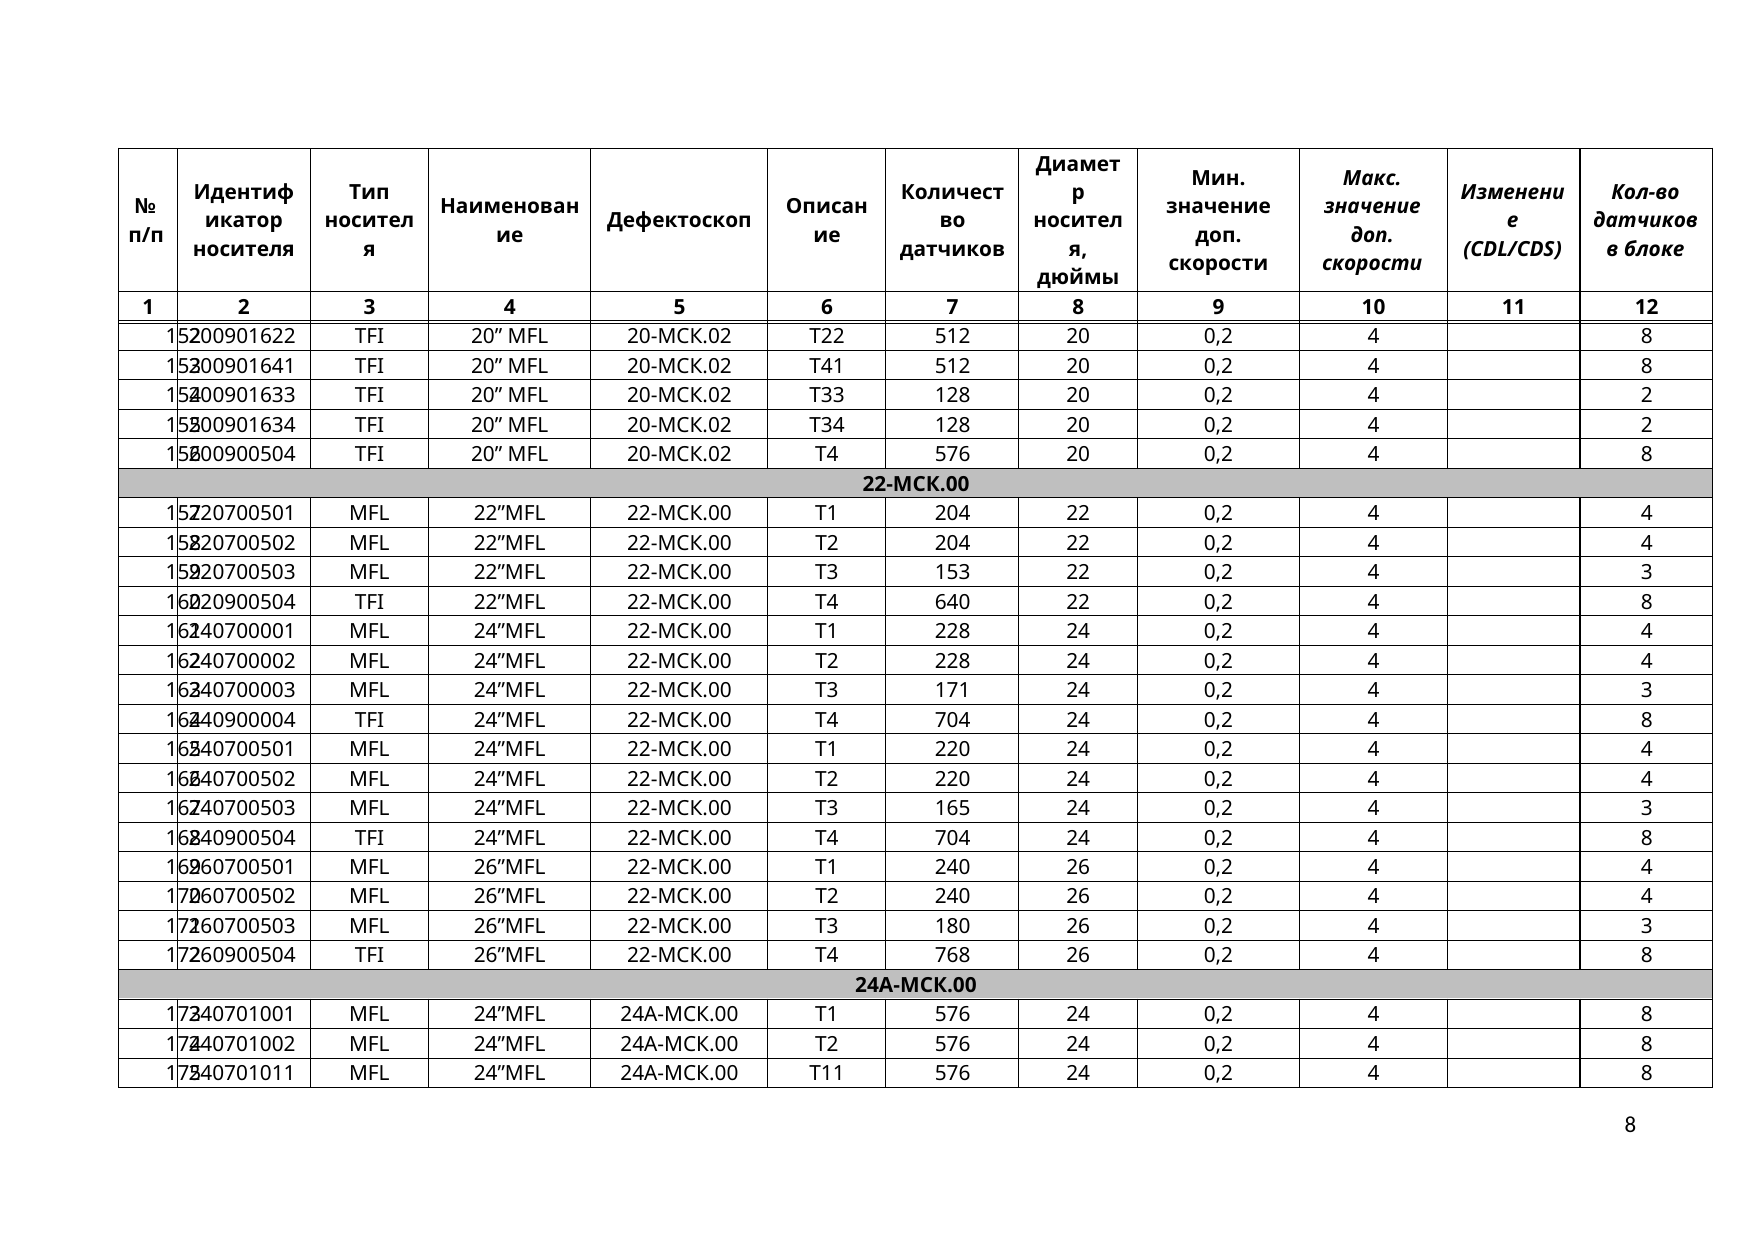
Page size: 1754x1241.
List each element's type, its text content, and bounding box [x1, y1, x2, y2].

table_cell 8 [1581, 324, 1712, 350]
table_cell T4 [768, 823, 885, 851]
table_cell 24”MFL [429, 675, 590, 704]
table_cell TFI [311, 587, 428, 615]
table_cell 768 [886, 941, 1018, 969]
table_cell 8 [1581, 1059, 1712, 1087]
table_cell 0,2 [1138, 528, 1299, 556]
table_cell 8 [1581, 1000, 1712, 1028]
table_cell 0,2 [1138, 646, 1299, 674]
table_cell 0,2 [1138, 882, 1299, 910]
table_cell 24A-МСК.00 [591, 1059, 767, 1087]
table_cell 0,2 [1138, 616, 1299, 645]
table_cell 4 [1581, 616, 1712, 645]
table_cell 22-МСК.00 [591, 557, 767, 586]
table_cell 8 [1581, 587, 1712, 615]
table_cell 4 [1581, 734, 1712, 763]
table_cell [1448, 616, 1579, 645]
table_cell [119, 1029, 177, 1057]
table_cell [1448, 734, 1579, 763]
table_header Количество датчиков [886, 149, 1018, 291]
table_cell 4 [1300, 351, 1447, 379]
table_header Макс. значение доп. скорости [1300, 149, 1447, 291]
table_cell 512 [886, 351, 1018, 379]
table_cell [119, 941, 177, 969]
table_cell [119, 587, 177, 615]
table_cell 24 [1019, 646, 1137, 674]
table_cell 240700501 [178, 734, 310, 763]
table_cell T4 [768, 439, 885, 468]
table_cell 20 [1019, 380, 1137, 409]
table_cell 4 [1300, 557, 1447, 586]
table_cell 12 [1581, 292, 1712, 320]
table_cell 24 [1019, 764, 1137, 792]
table_cell 0,2 [1138, 1059, 1299, 1087]
table_cell MFL [311, 1000, 428, 1028]
table_cell TFI [311, 380, 428, 409]
table_cell 171 [886, 675, 1018, 704]
table_cell 20-МСК.02 [591, 439, 767, 468]
table_cell 24 [1019, 793, 1137, 822]
table_cell 240700502 [178, 764, 310, 792]
table_header Дефектоскоп [591, 149, 767, 291]
table_cell T33 [768, 380, 885, 409]
table_cell 24A-МСК.00 [119, 970, 1712, 998]
table_cell 640 [886, 587, 1018, 615]
table_cell 22-МСК.00 [591, 734, 767, 763]
table_cell [1448, 852, 1579, 881]
table_cell 0,2 [1138, 793, 1299, 822]
table_cell 20 [1019, 410, 1137, 438]
table_cell TFI [311, 823, 428, 851]
table_cell [119, 675, 177, 704]
table_cell [119, 380, 177, 409]
table_cell 20 [1019, 439, 1137, 468]
table_cell [119, 528, 177, 556]
table_cell 8 [1581, 351, 1712, 379]
table_cell 22-МСК.00 [119, 469, 1712, 497]
table_cell [1448, 705, 1579, 733]
table_cell 20” MFL [429, 380, 590, 409]
table_cell T22 [768, 324, 885, 350]
table_cell 22-МСК.00 [591, 498, 767, 527]
table_cell 0,2 [1138, 852, 1299, 881]
table_cell TFI [311, 439, 428, 468]
table_cell 24”MFL [429, 1059, 590, 1087]
table_cell 24”MFL [429, 793, 590, 822]
table_cell [1448, 882, 1579, 910]
table_cell 220900504 [178, 587, 310, 615]
table_cell [1448, 823, 1579, 851]
table_cell 200901641 [178, 351, 310, 379]
table_cell 22-МСК.00 [591, 705, 767, 733]
table_cell 2 [178, 292, 310, 320]
table_cell 3 [1581, 793, 1712, 822]
table_cell 0,2 [1138, 410, 1299, 438]
table_cell 24 [1019, 823, 1137, 851]
table_cell 240 [886, 882, 1018, 910]
table_cell T3 [768, 557, 885, 586]
table_cell 3 [1581, 557, 1712, 586]
table_cell T2 [768, 1029, 885, 1057]
table_cell T4 [768, 705, 885, 733]
table_cell 20-МСК.02 [591, 351, 767, 379]
table_cell T4 [768, 587, 885, 615]
table_cell TFI [311, 410, 428, 438]
table_cell 24 [1019, 675, 1137, 704]
table_cell [1448, 1000, 1579, 1028]
table_cell 22”MFL [429, 498, 590, 527]
table_cell 228 [886, 646, 1018, 674]
table_cell 8 [1581, 705, 1712, 733]
table_cell T34 [768, 410, 885, 438]
table_header Мин. значение доп. скорости [1138, 149, 1299, 291]
table_cell 4 [1581, 852, 1712, 881]
table_cell 4 [1300, 705, 1447, 733]
table_cell 260700501 [178, 852, 310, 881]
table_cell 22”MFL [429, 587, 590, 615]
table_cell 26 [1019, 911, 1137, 939]
table_cell 22-МСК.00 [591, 646, 767, 674]
table_cell MFL [311, 646, 428, 674]
table_cell [119, 852, 177, 881]
table_cell 4 [1581, 646, 1712, 674]
table_cell 0,2 [1138, 380, 1299, 409]
table_cell T2 [768, 764, 885, 792]
table_cell 165 [886, 793, 1018, 822]
table_cell T3 [768, 911, 885, 939]
table_cell 3 [1581, 911, 1712, 939]
table_cell T2 [768, 528, 885, 556]
table_cell 4 [1300, 882, 1447, 910]
table_cell 20 [1019, 324, 1137, 350]
table_cell 0,2 [1138, 911, 1299, 939]
table_cell 8 [1019, 292, 1137, 320]
table_cell [119, 410, 177, 438]
table_cell MFL [311, 616, 428, 645]
table_cell 220700502 [178, 528, 310, 556]
table_cell MFL [311, 498, 428, 527]
table_header Наименование [429, 149, 590, 291]
table_cell 4 [1581, 764, 1712, 792]
table_cell 4 [1581, 498, 1712, 527]
table_cell 0,2 [1138, 823, 1299, 851]
table_cell 0,2 [1138, 705, 1299, 733]
table_header Тип носителя [311, 149, 428, 291]
table_cell 24 [1019, 734, 1137, 763]
table_cell 24 [1019, 1000, 1137, 1028]
table_cell 20 [1019, 351, 1137, 379]
table_cell MFL [311, 911, 428, 939]
table_cell 24”MFL [429, 734, 590, 763]
table_cell [1448, 557, 1579, 586]
table_header Кол-во датчиков в блоке [1581, 149, 1712, 291]
table_cell [119, 439, 177, 468]
table_cell 24”MFL [429, 616, 590, 645]
table_cell T41 [768, 351, 885, 379]
table_cell [119, 823, 177, 851]
table_cell 240700002 [178, 646, 310, 674]
table_cell 704 [886, 823, 1018, 851]
table_cell [1448, 646, 1579, 674]
table_cell 26”MFL [429, 852, 590, 881]
table_cell 24”MFL [429, 705, 590, 733]
table_cell 200901633 [178, 380, 310, 409]
table_header Изменение (CDL/CDS) [1448, 149, 1579, 291]
table_cell 4 [1300, 852, 1447, 881]
table_cell 22-МСК.00 [591, 616, 767, 645]
table_cell [119, 646, 177, 674]
table_cell 4 [1300, 646, 1447, 674]
table_cell 4 [1300, 1059, 1447, 1087]
table_cell 4 [1300, 1029, 1447, 1057]
table_cell 0,2 [1138, 734, 1299, 763]
table_cell 0,2 [1138, 557, 1299, 586]
table_cell 0,2 [1138, 675, 1299, 704]
table_cell MFL [311, 557, 428, 586]
table_cell 240900504 [178, 823, 310, 851]
table_cell [1448, 587, 1579, 615]
table_cell 0,2 [1138, 764, 1299, 792]
table_cell 24”MFL [429, 823, 590, 851]
table_cell T1 [768, 734, 885, 763]
table_cell 220700503 [178, 557, 310, 586]
table_cell [1448, 439, 1579, 468]
table_cell 24A-МСК.00 [591, 1000, 767, 1028]
table_cell 576 [886, 1029, 1018, 1057]
table_cell 6 [768, 292, 885, 320]
table_cell 3 [311, 292, 428, 320]
table_cell 26”MFL [429, 882, 590, 910]
table_cell 260700502 [178, 882, 310, 910]
table_cell [1448, 675, 1579, 704]
table_cell T4 [768, 941, 885, 969]
table_cell 26 [1019, 852, 1137, 881]
table_cell 200901634 [178, 410, 310, 438]
table_cell 22-МСК.00 [591, 882, 767, 910]
table_cell MFL [311, 764, 428, 792]
table_cell 20-МСК.02 [591, 324, 767, 350]
table_cell 180 [886, 911, 1018, 939]
table_cell T11 [768, 1059, 885, 1087]
table_cell 228 [886, 616, 1018, 645]
table_cell 22-МСК.00 [591, 528, 767, 556]
table_cell 4 [1300, 793, 1447, 822]
table_cell 22-МСК.00 [591, 823, 767, 851]
table_cell 20” MFL [429, 324, 590, 350]
table_cell [1448, 1029, 1579, 1057]
table_cell 0,2 [1138, 498, 1299, 527]
table_cell T1 [768, 616, 885, 645]
table_cell [119, 616, 177, 645]
table_cell 26 [1019, 941, 1137, 969]
table_cell 22-МСК.00 [591, 764, 767, 792]
table_cell T1 [768, 852, 885, 881]
table_cell [119, 705, 177, 733]
table_cell 240700503 [178, 793, 310, 822]
table_cell 4 [1300, 380, 1447, 409]
table_cell [1448, 911, 1579, 939]
table_cell 200901622 [178, 324, 310, 350]
table_cell 4 [1300, 324, 1447, 350]
table_cell [119, 1059, 177, 1087]
table_cell 24A-МСК.00 [591, 1029, 767, 1057]
table_cell 4 [1300, 911, 1447, 939]
table_cell 4 [1300, 439, 1447, 468]
table_cell 22-МСК.00 [591, 675, 767, 704]
table_cell 26 [1019, 882, 1137, 910]
table_cell 220 [886, 734, 1018, 763]
table_cell 2 [1581, 410, 1712, 438]
table_cell TFI [311, 705, 428, 733]
table_cell 8 [1581, 823, 1712, 851]
table_cell 8 [1581, 439, 1712, 468]
table_cell MFL [311, 734, 428, 763]
table_cell [119, 734, 177, 763]
table_cell [119, 764, 177, 792]
table_cell 704 [886, 705, 1018, 733]
table_cell [1448, 324, 1579, 350]
table_cell 7 [886, 292, 1018, 320]
table_cell 9 [1138, 292, 1299, 320]
table_cell 10 [1300, 292, 1447, 320]
table_cell 576 [886, 1000, 1018, 1028]
table_cell 24 [1019, 1059, 1137, 1087]
table_cell MFL [311, 675, 428, 704]
table_cell 20” MFL [429, 439, 590, 468]
table_cell 240701011 [178, 1059, 310, 1087]
table_cell 20-МСК.02 [591, 380, 767, 409]
table_cell 22-МСК.00 [591, 587, 767, 615]
table_cell 4 [1300, 764, 1447, 792]
table_cell 11 [1448, 292, 1579, 320]
table_cell 240700001 [178, 616, 310, 645]
table_cell [119, 911, 177, 939]
table_cell 22-МСК.00 [591, 941, 767, 969]
table_cell 2 [1581, 380, 1712, 409]
table_cell 0,2 [1138, 439, 1299, 468]
table_cell [1448, 1059, 1579, 1087]
table_cell [119, 793, 177, 822]
table_cell 20” MFL [429, 410, 590, 438]
table_cell [1448, 410, 1579, 438]
table_cell MFL [311, 852, 428, 881]
table_cell TFI [311, 941, 428, 969]
table_cell 128 [886, 410, 1018, 438]
table_cell [119, 882, 177, 910]
table_cell 4 [1300, 587, 1447, 615]
table_cell 22 [1019, 587, 1137, 615]
table_cell 240700003 [178, 675, 310, 704]
table_cell 3 [1581, 675, 1712, 704]
table_cell 22-МСК.00 [591, 911, 767, 939]
table_cell 4 [1300, 410, 1447, 438]
table_cell 24”MFL [429, 646, 590, 674]
table_cell 24 [1019, 616, 1137, 645]
table_cell MFL [311, 882, 428, 910]
table_cell 0,2 [1138, 941, 1299, 969]
table_cell 4 [429, 292, 590, 320]
table_cell 22 [1019, 528, 1137, 556]
table_cell 512 [886, 324, 1018, 350]
table_cell 0,2 [1138, 1029, 1299, 1057]
table_cell T1 [768, 1000, 885, 1028]
table_cell 22-МСК.00 [591, 852, 767, 881]
table_cell 4 [1581, 882, 1712, 910]
table_cell 22”MFL [429, 528, 590, 556]
table_header Идентификатор носителя [178, 149, 310, 291]
table_header Описание [768, 149, 885, 291]
table_cell 4 [1300, 498, 1447, 527]
table_cell [119, 1000, 177, 1028]
table_cell 26”MFL [429, 911, 590, 939]
table_cell 128 [886, 380, 1018, 409]
table_cell 0,2 [1138, 324, 1299, 350]
table_cell 24 [1019, 1029, 1137, 1057]
table_cell 4 [1300, 823, 1447, 851]
table_cell 0,2 [1138, 1000, 1299, 1028]
table_cell 4 [1300, 1000, 1447, 1028]
table_cell 20” MFL [429, 351, 590, 379]
table_cell 4 [1300, 528, 1447, 556]
table_cell 260900504 [178, 941, 310, 969]
table_cell 1 [119, 292, 177, 320]
table_cell [1448, 380, 1579, 409]
table_cell 0,2 [1138, 351, 1299, 379]
table_cell 4 [1300, 734, 1447, 763]
table_cell [1448, 351, 1579, 379]
table_cell 153 [886, 557, 1018, 586]
table_cell 4 [1300, 616, 1447, 645]
table_cell T2 [768, 646, 885, 674]
table_cell 5 [591, 292, 767, 320]
table_cell 240701002 [178, 1029, 310, 1057]
table_cell 22 [1019, 498, 1137, 527]
table_cell 576 [886, 1059, 1018, 1087]
table_cell 220700501 [178, 498, 310, 527]
table_cell 240 [886, 852, 1018, 881]
table_cell [119, 324, 177, 350]
table_cell T3 [768, 675, 885, 704]
table_cell [1448, 764, 1579, 792]
table_cell 0,2 [1138, 587, 1299, 615]
table_cell T3 [768, 793, 885, 822]
table_cell [1448, 941, 1579, 969]
table_cell 4 [1581, 528, 1712, 556]
table_cell 22”MFL [429, 557, 590, 586]
table_cell [119, 498, 177, 527]
table_cell MFL [311, 793, 428, 822]
table_cell 8 [1581, 941, 1712, 969]
table_cell 26”MFL [429, 941, 590, 969]
table_cell 220 [886, 764, 1018, 792]
table_cell MFL [311, 1029, 428, 1057]
table_cell 24”MFL [429, 1029, 590, 1057]
table_cell 20-МСК.02 [591, 410, 767, 438]
table_cell 4 [1300, 941, 1447, 969]
table_cell 22 [1019, 557, 1137, 586]
table_cell 24”MFL [429, 764, 590, 792]
table_cell 24”MFL [429, 1000, 590, 1028]
table_cell 204 [886, 528, 1018, 556]
table_cell 200900504 [178, 439, 310, 468]
table_cell [1448, 793, 1579, 822]
table_cell 22-МСК.00 [591, 793, 767, 822]
table_cell 240900004 [178, 705, 310, 733]
table_cell 8 [1581, 1029, 1712, 1057]
table_cell T1 [768, 498, 885, 527]
table_cell [1448, 498, 1579, 527]
table_cell [119, 557, 177, 586]
table_cell 260700503 [178, 911, 310, 939]
table_cell TFI [311, 351, 428, 379]
table_cell [1448, 528, 1579, 556]
table_cell MFL [311, 1059, 428, 1087]
table_cell 576 [886, 439, 1018, 468]
table_header Диаметр носителя, дюймы [1019, 149, 1137, 291]
table_cell 240701001 [178, 1000, 310, 1028]
table_cell [119, 351, 177, 379]
table_cell TFI [311, 324, 428, 350]
table_cell 4 [1300, 675, 1447, 704]
table_cell 24 [1019, 705, 1137, 733]
table_cell 204 [886, 498, 1018, 527]
table_header № п/п [119, 149, 177, 291]
table_cell MFL [311, 528, 428, 556]
table_cell T2 [768, 882, 885, 910]
